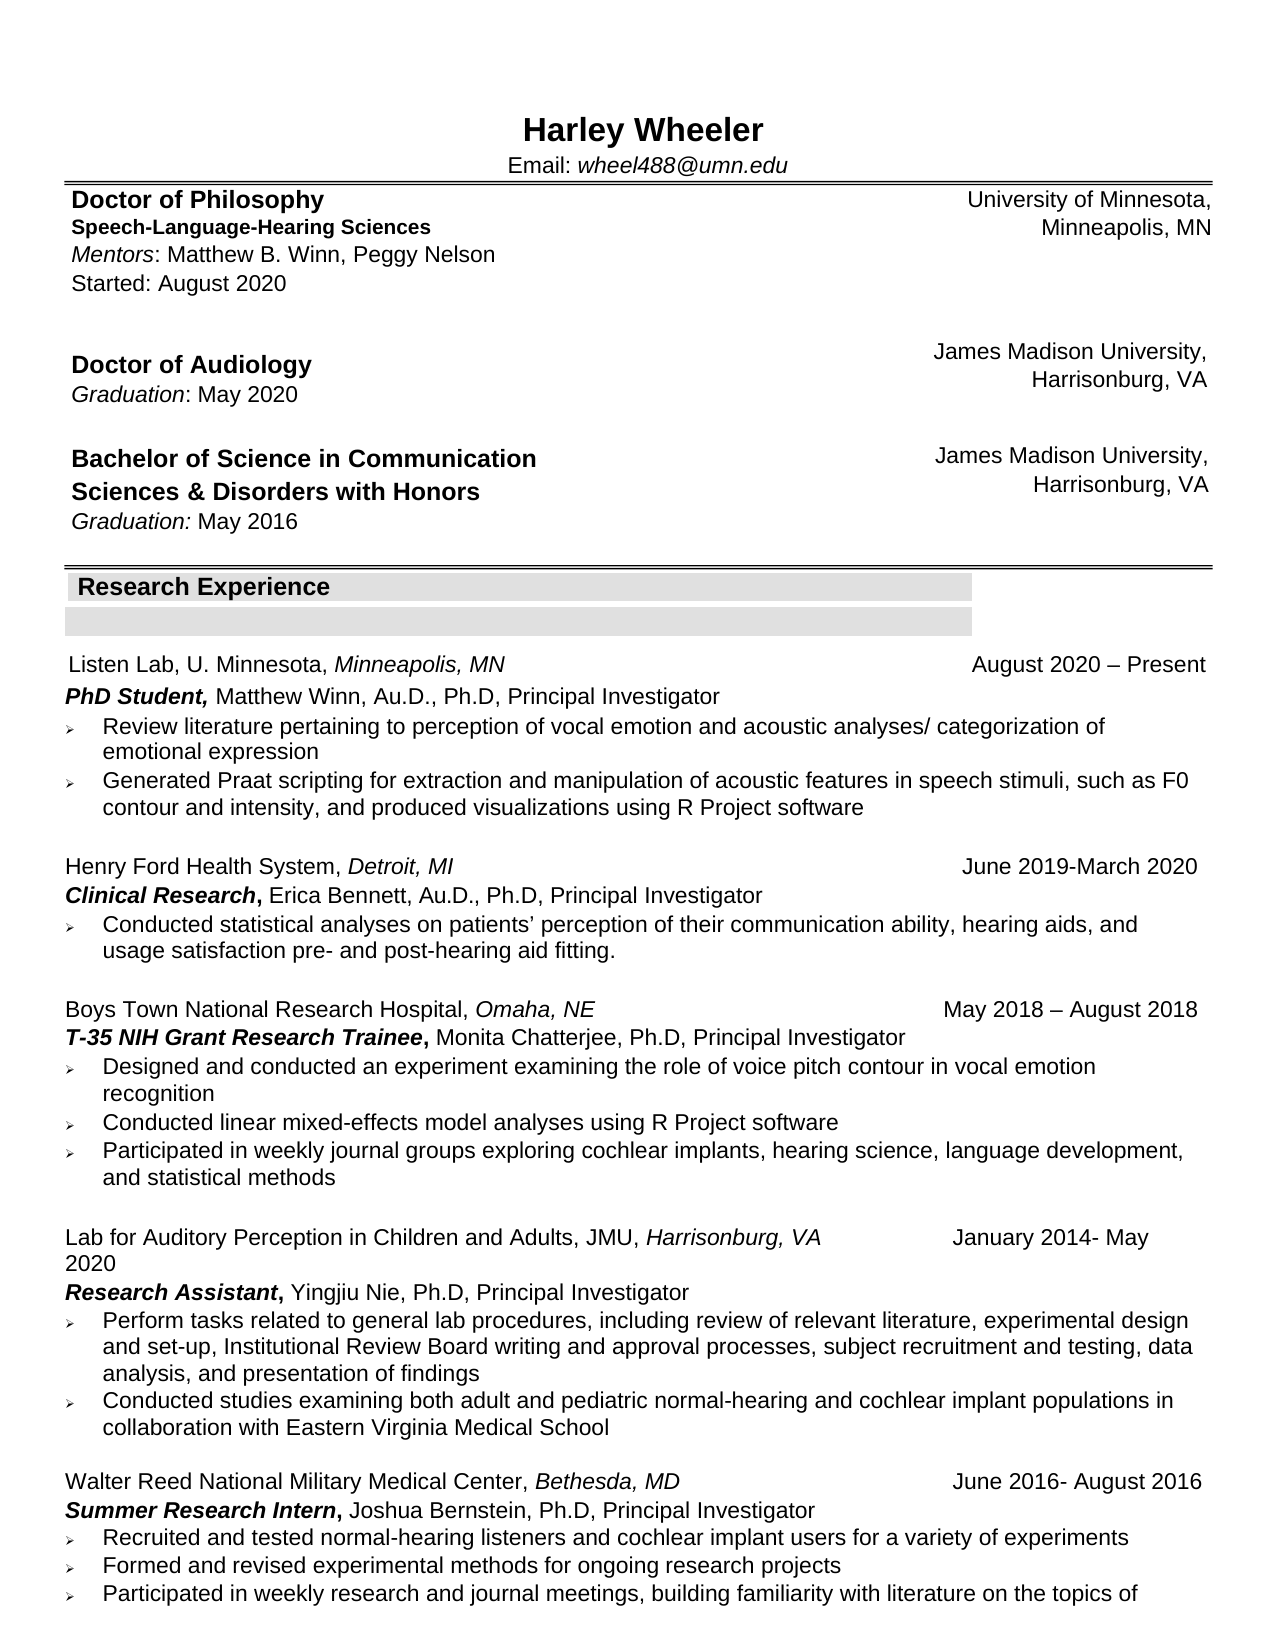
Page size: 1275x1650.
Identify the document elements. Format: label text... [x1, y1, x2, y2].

list Review literature pertaining to perception of vocal emotion and acoustic analyses/ categorization of emotional expression [65, 714, 1206, 765]
text Henry Ford Health System, Detroit, MI June 2019-March 2020 [65, 853, 1206, 879]
text Graduation: May 2016 [71, 508, 626, 534]
list Recruited and tested normal-hearing listeners and cochlear implant users for a variety of experiments [65, 1524, 1206, 1551]
text Boys Town National Research Hospital, Omaha, NE May 2018 – August 2018 [65, 996, 1206, 1022]
text Sciences & Disorders with Honors [71, 476, 594, 505]
text James Madison University, [720, 442, 1208, 468]
text Bachelor of Science in Communication [71, 444, 594, 473]
text Lab for Auditory Perception in Children and Adults, JMU, Harrisonburg, VA January 2014- May 2020 [65, 1224, 1206, 1276]
subtitle Doctor of Audiology [71, 350, 626, 379]
text Harley Wheeler [52, 110, 1234, 148]
text Listen Lab, U. Minnesota, Minneapolis, MN August 2020 – Present PhD Student, Matthew Winn, Au.D., Ph.D, Principal Investigator [65, 651, 1206, 709]
subtitle Doctor of Philosophy [71, 186, 594, 214]
text Mentors: Matthew B. Winn, Peggy Nelson [71, 241, 626, 268]
text Harrisonburg, VA [720, 471, 1208, 497]
list Participated in weekly journal groups exploring cochlear implants, hearing science, language development, and statistical methods [65, 1137, 1206, 1190]
text Minneapolis, MN [720, 214, 1211, 240]
list Perform tasks related to general lab procedures, including review of relevant literature, experimental design and set-up, Institutional Review Board writing and approval processes, subject recruitment and testing, data analysis, and presentation of findings [65, 1307, 1206, 1386]
list Conducted statistical analyses on patients’ perception of their communication ability, hearing aids, and usage satisfaction pre- and post-hearing aid fitting. [65, 911, 1206, 963]
text Clinical Research, Erica Bennett, Au.D., Ph.D, Principal Investigator [65, 882, 1275, 908]
text Email: wheel488@umn.edu [52, 152, 1243, 178]
list Designed and conducted an experiment examining the role of voice pitch contour in vocal emotion recognition [65, 1053, 1206, 1106]
text Summer Research Intern, Joshua Bernstein, Ph.D, Principal Investigator [65, 1497, 1275, 1523]
text Graduation: May 2020 [71, 381, 626, 408]
subtitle Speech-Language-Hearing Sciences [71, 215, 626, 239]
list Generated Praat scripting for extraction and manipulation of acoustic features in speech stimuli, such as F0 contour and intensity, and produced visualizations using R Project software [65, 767, 1206, 820]
list Conducted linear mixed-effects model analyses using R Project software [65, 1108, 1206, 1135]
text Walter Reed National Military Medical Center, Bethesda, MD June 2016- August 2016 [65, 1468, 1206, 1494]
list Formed and revised experimental methods for ongoing research projects [65, 1552, 1206, 1578]
text Research Assistant, Yingjiu Nie, Ph.D, Principal Investigator [65, 1279, 1275, 1305]
text Research Experience [65, 572, 1206, 636]
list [65, 1580, 1206, 1606]
text Started: August 2020 [71, 270, 626, 297]
list Conducted studies examining both adult and pediatric normal-hearing and cochlear implant populations in collaboration with Eastern Virginia Medical School [65, 1387, 1206, 1440]
text T-35 NIH Grant Research Trainee, Monita Chatterjee, Ph.D, Principal Investigator [65, 1024, 1275, 1051]
text University of Minnesota, [720, 186, 1211, 212]
text Harrisonburg, VA [720, 366, 1207, 393]
text James Madison University, [720, 338, 1207, 364]
